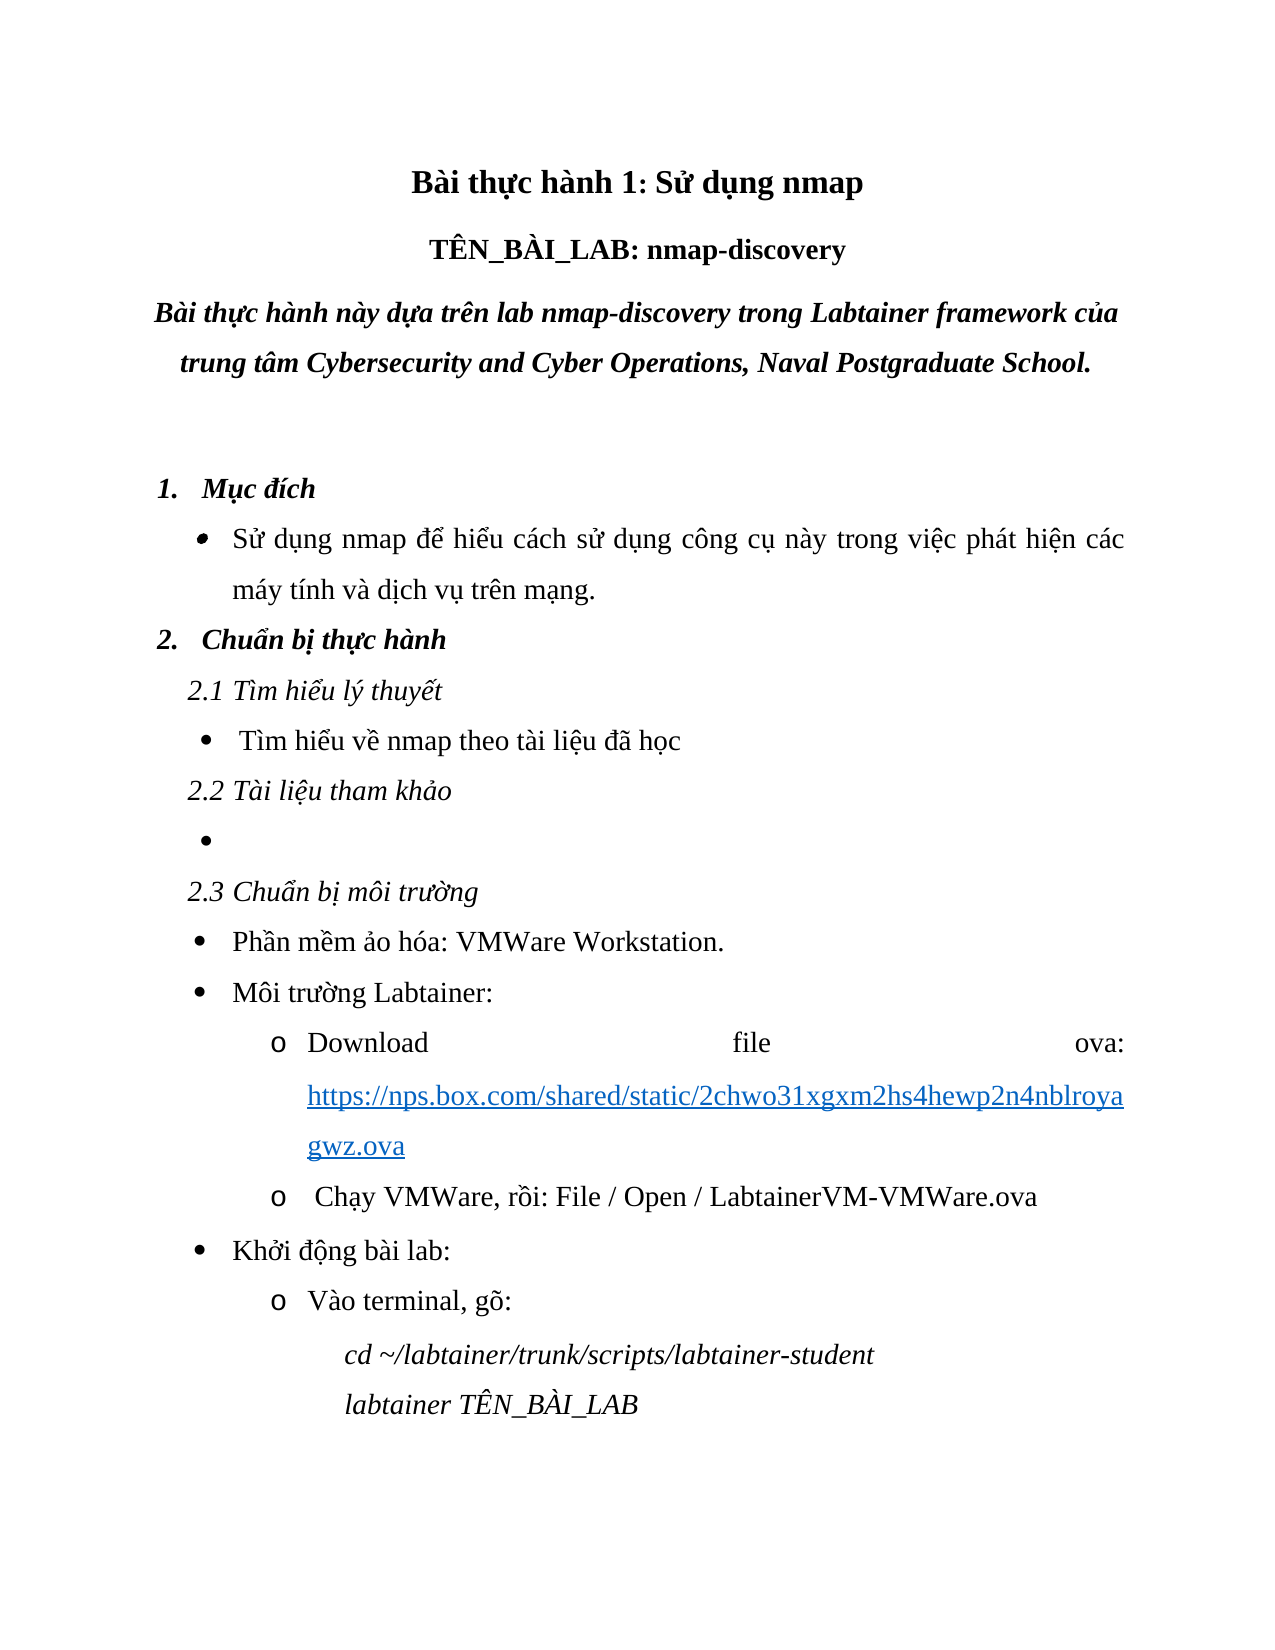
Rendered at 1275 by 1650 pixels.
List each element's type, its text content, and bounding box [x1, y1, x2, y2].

list Môi trường Labtainer: [194, 975, 1125, 1008]
list Vào terminal, gõ: [269, 1283, 1125, 1319]
text Bài thực hành này dựa trên lab nmap-discovery trong Labtainer framework của trung tâm Cybersecurity and Cyber Operations, Naval Postgraduate School. [150, 295, 1125, 379]
list Download file ova: https://nps.box.com/shared/static/2chwo31xgxm2hs4hewp2n4nblroyagwz.ova [269, 1025, 1125, 1162]
list Chuẩn bị thực hành [157, 622, 1125, 656]
list Mục đích [157, 471, 1125, 505]
list Tìm hiểu về nmap theo tài liệu đã học [201, 723, 1125, 757]
list Chuẩn bị môi trường [187, 874, 1125, 908]
list Tìm hiểu lý thuyết [187, 673, 1125, 706]
text Bài thực hành 1: Sử dụng nmap [150, 162, 1125, 201]
list Khởi động bài lab: [194, 1233, 1125, 1266]
list Sử dụng nmap để hiểu cách sử dụng công cụ này trong việc phát hiện các máy tính và dịch vụ trên mạng. [194, 522, 1125, 606]
list Chạy VMWare, rồi: File / Open / LabtainerVM-VMWare.ova [269, 1179, 1125, 1215]
list Tài liệu tham khảo [187, 773, 1125, 807]
list Phần mềm ảo hóa: VMWare Workstation. [194, 924, 1125, 958]
list labtainer TÊN_BÀI_LAB [269, 1387, 1125, 1421]
list cd ~/labtainer/trunk/scripts/labtainer-student [269, 1337, 1125, 1371]
text TÊN_BÀI_LAB: nmap-discovery [150, 232, 1125, 266]
